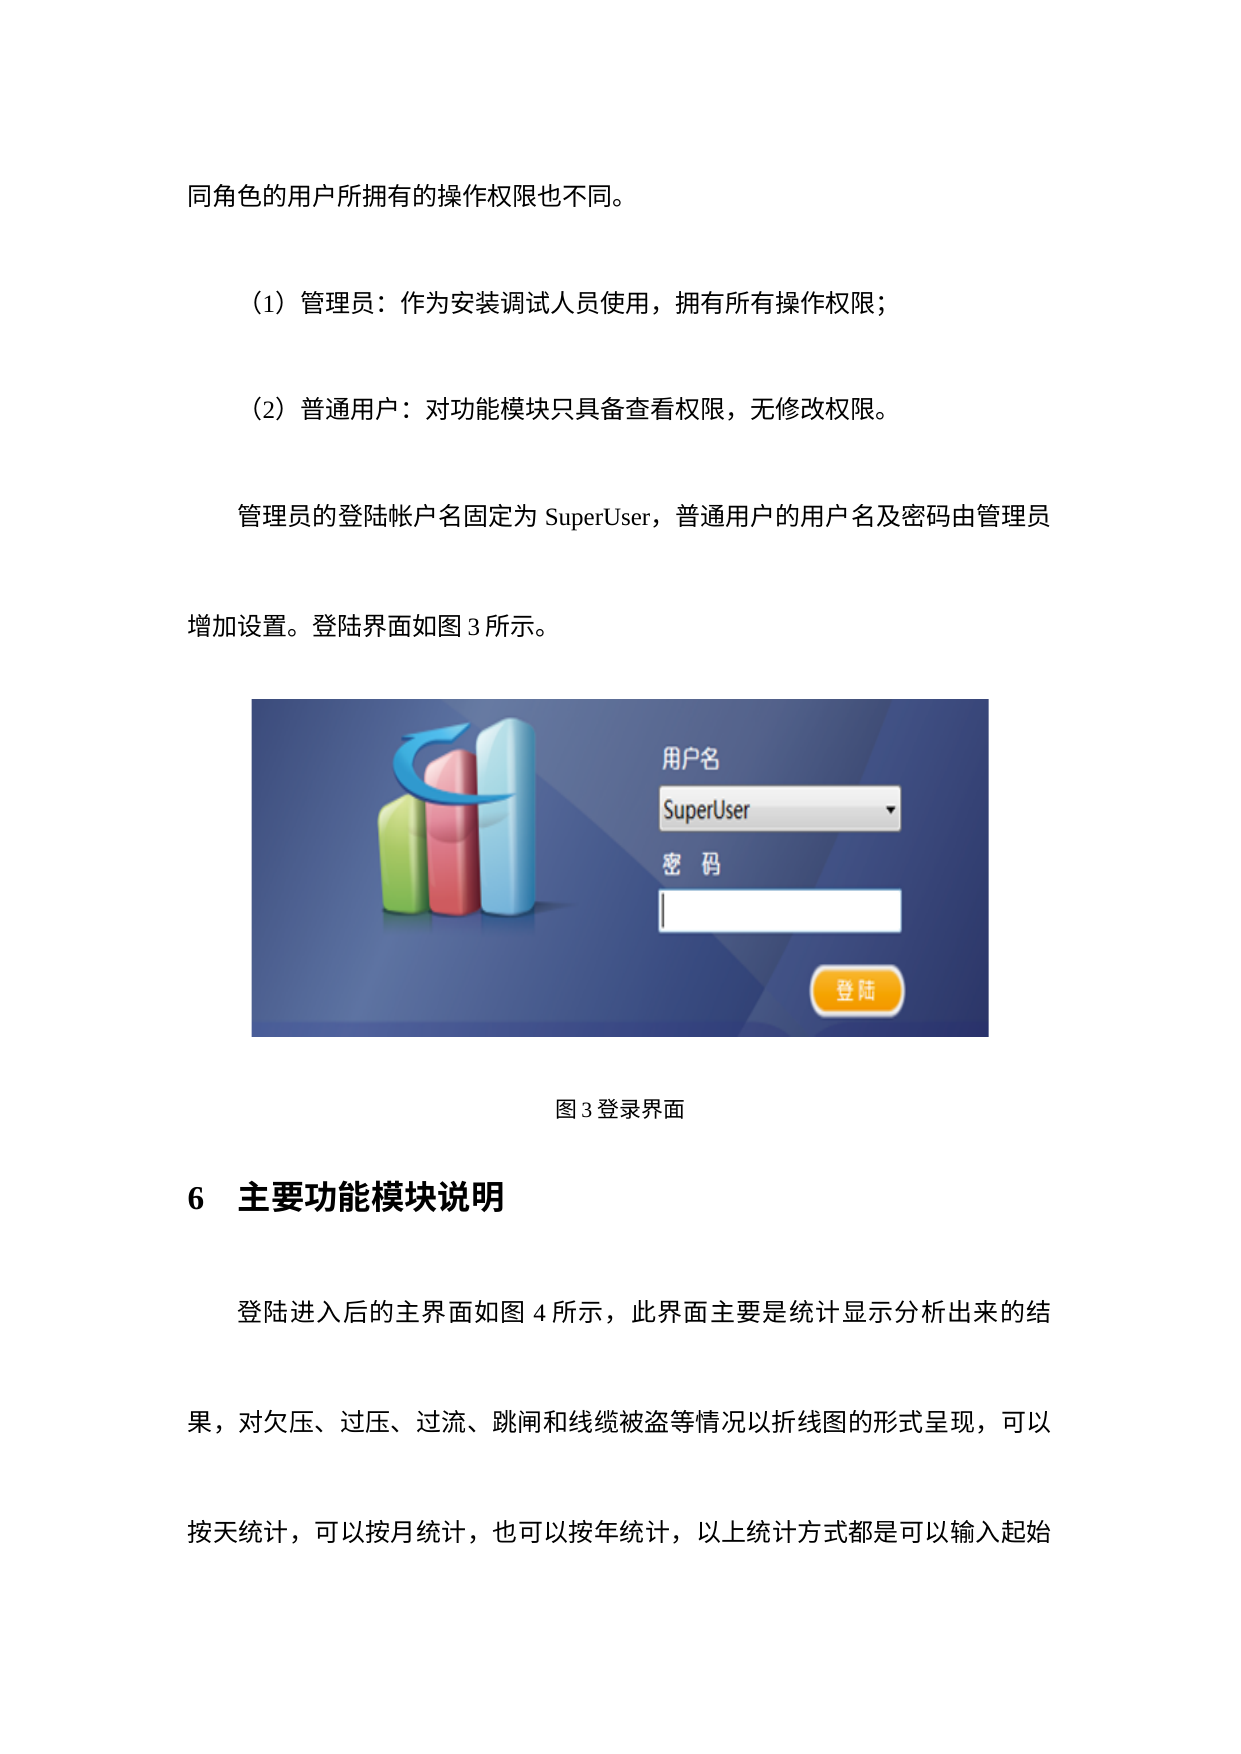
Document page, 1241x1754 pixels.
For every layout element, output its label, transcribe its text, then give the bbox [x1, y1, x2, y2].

subtitle 6 主要功能模块说明 [187, 1162, 1053, 1227]
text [187, 1278, 1053, 1563]
list 普通用户：对功能模块只具备查看权限，无修改权限。 [187, 375, 1053, 440]
list 管理员：作为安装调试人员使用，拥有所有操作权限； [187, 269, 1053, 334]
list 管理员的登陆帐户名固定为SuperUser，普通用户的用户名及密码由管理员增加设置。登陆界面如图3所示。 [187, 482, 1053, 657]
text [187, 162, 1053, 227]
text 图3 登录界面 [187, 1092, 1053, 1124]
picture [251, 699, 989, 1037]
